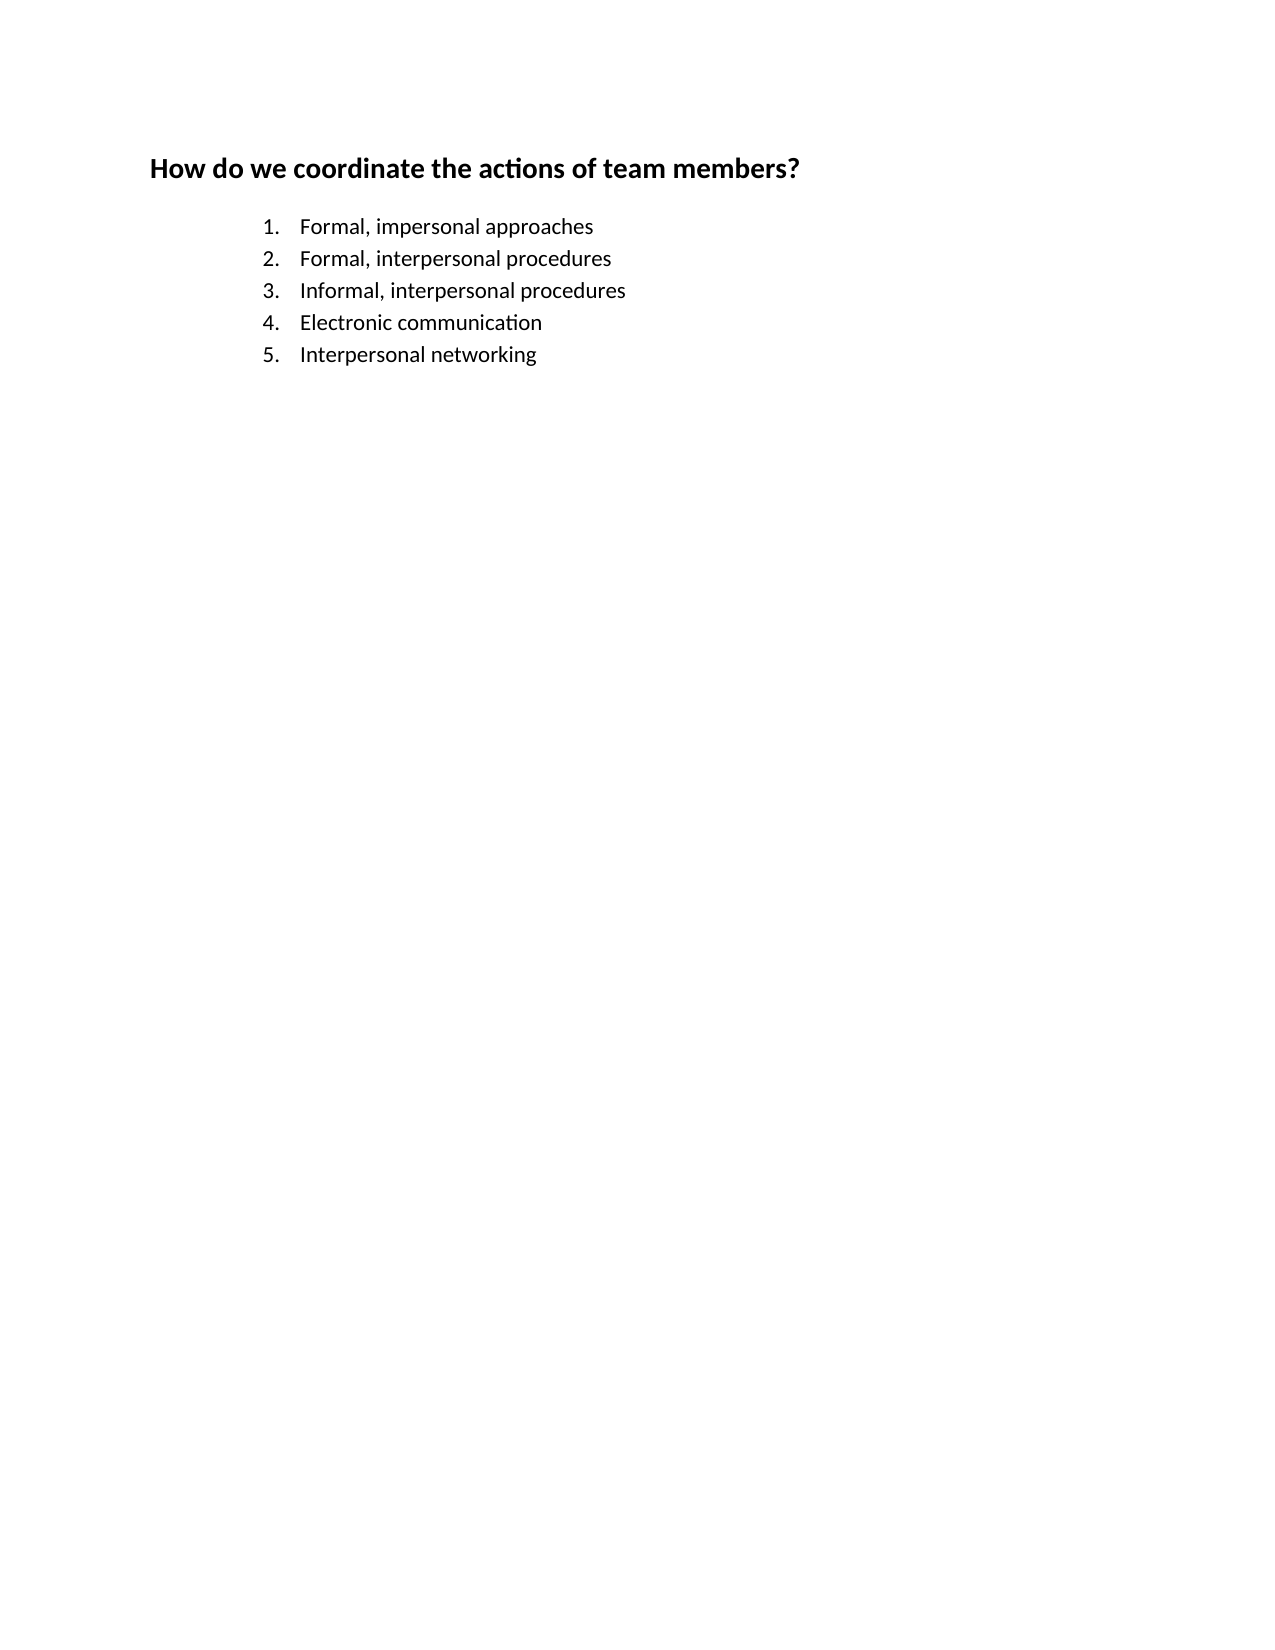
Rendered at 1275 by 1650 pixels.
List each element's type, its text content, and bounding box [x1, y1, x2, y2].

text How do we coordinate the actions of team members? [150, 150, 1125, 186]
list Formal, interpersonal procedures [262, 244, 1125, 272]
list Formal, impersonal approaches [262, 212, 1125, 240]
list Electronic communication [262, 308, 1125, 336]
list Interpersonal networking [262, 341, 1125, 368]
list Informal, interpersonal procedures [262, 276, 1125, 304]
